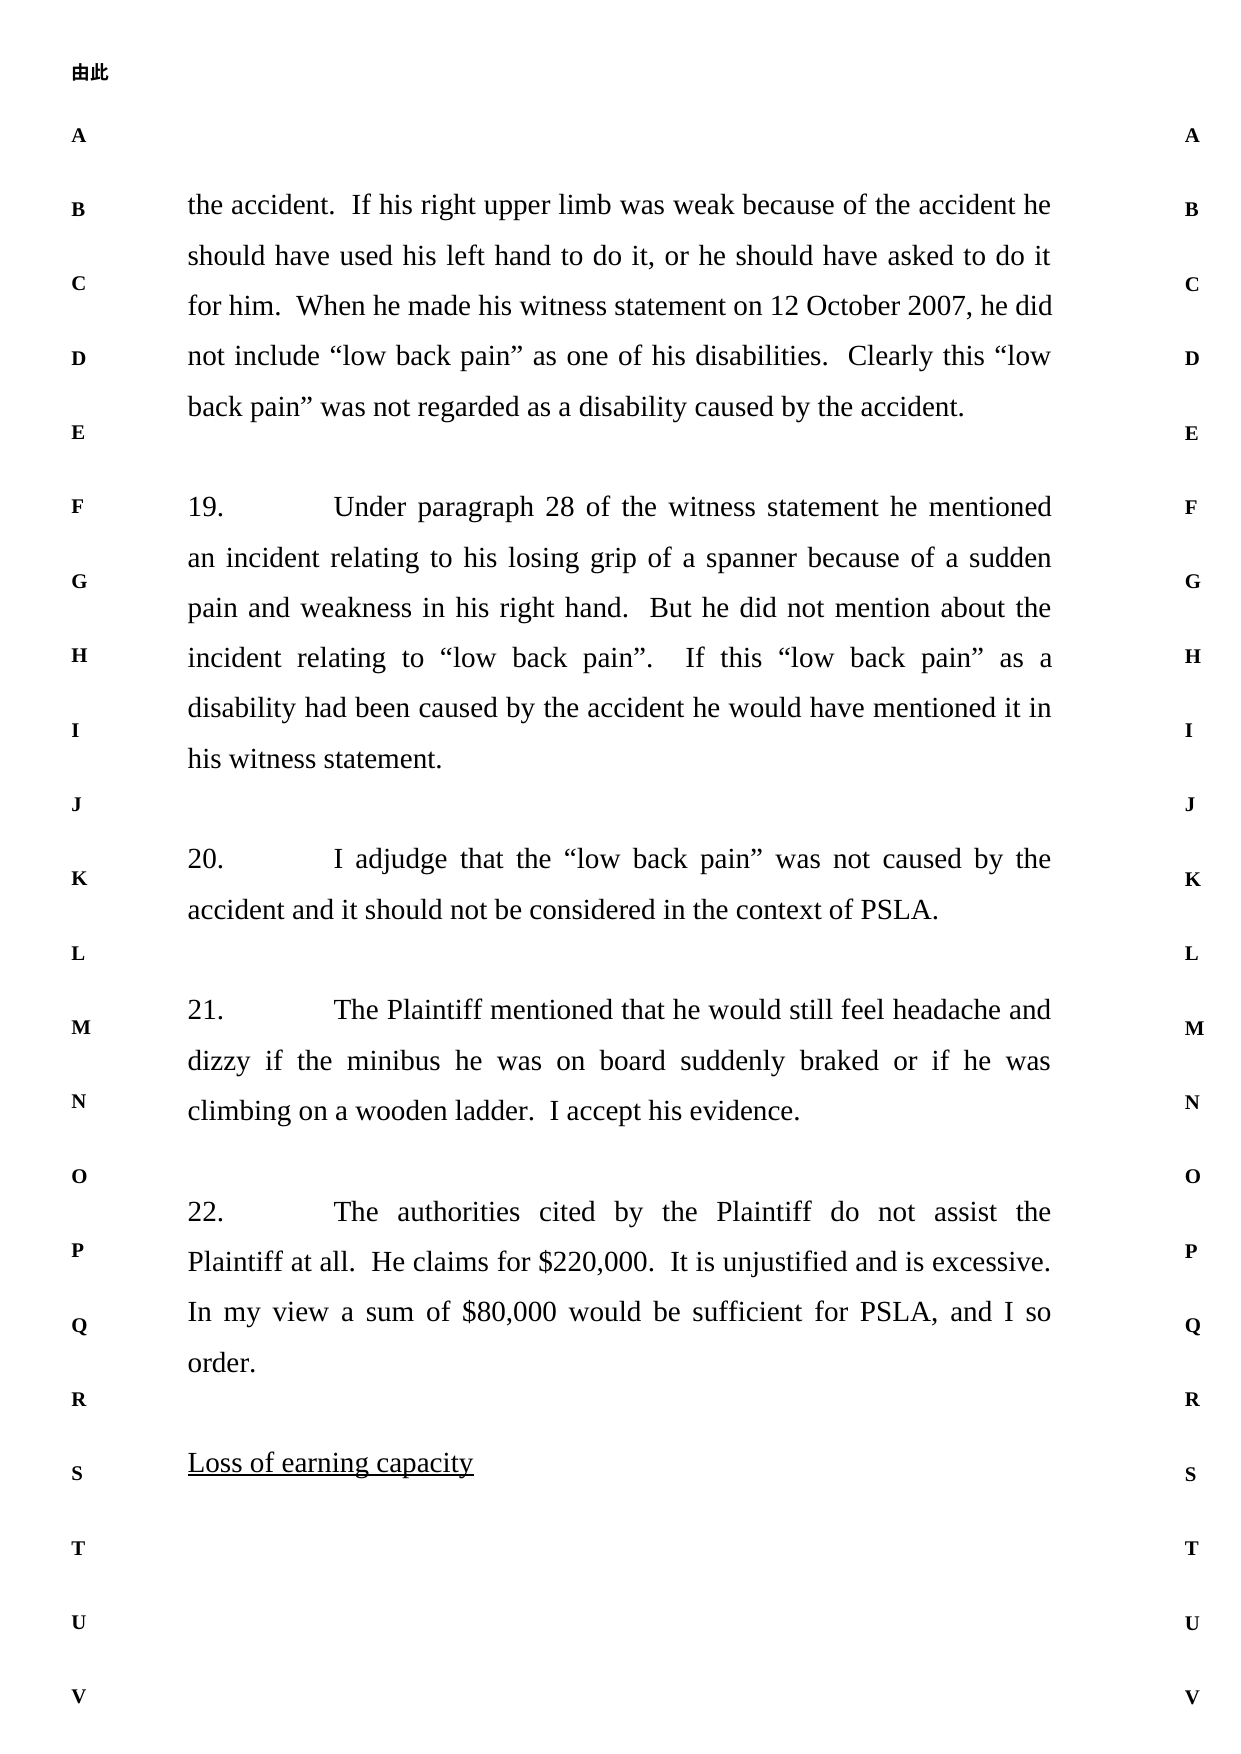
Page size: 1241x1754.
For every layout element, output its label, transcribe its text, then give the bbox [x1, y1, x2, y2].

list I adjudge that the “low back pain” was not caused by the accident and it should not be considered in the context of PSLA. [187, 842, 1053, 925]
list The authorities cited by the Plaintiff do not assist the Plaintiff at all. He claims for $220,000. It is unjustified and is excessive. In my view a sum of $80,000 would be sufficient for PSLA, and I so order. [187, 1194, 1053, 1378]
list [187, 187, 1053, 422]
list Under paragraph 28 of the witness statement he mentioned an incident relating to his losing grip of a spanner because of a sudden pain and weakness in his right hand. But he did not mention about the incident relating to “low back pain”. If this “low back pain” as a disability had been caused by the accident he would have mentioned it in his witness statement. [187, 489, 1053, 774]
text Loss of earning capacity [187, 1445, 1053, 1479]
list The Plaintiff mentioned that he would still feel headache and dizzy if the minibus he was on board suddenly braked or if he was climbing on a wooden ladder. I accept his evidence. [187, 992, 1053, 1127]
